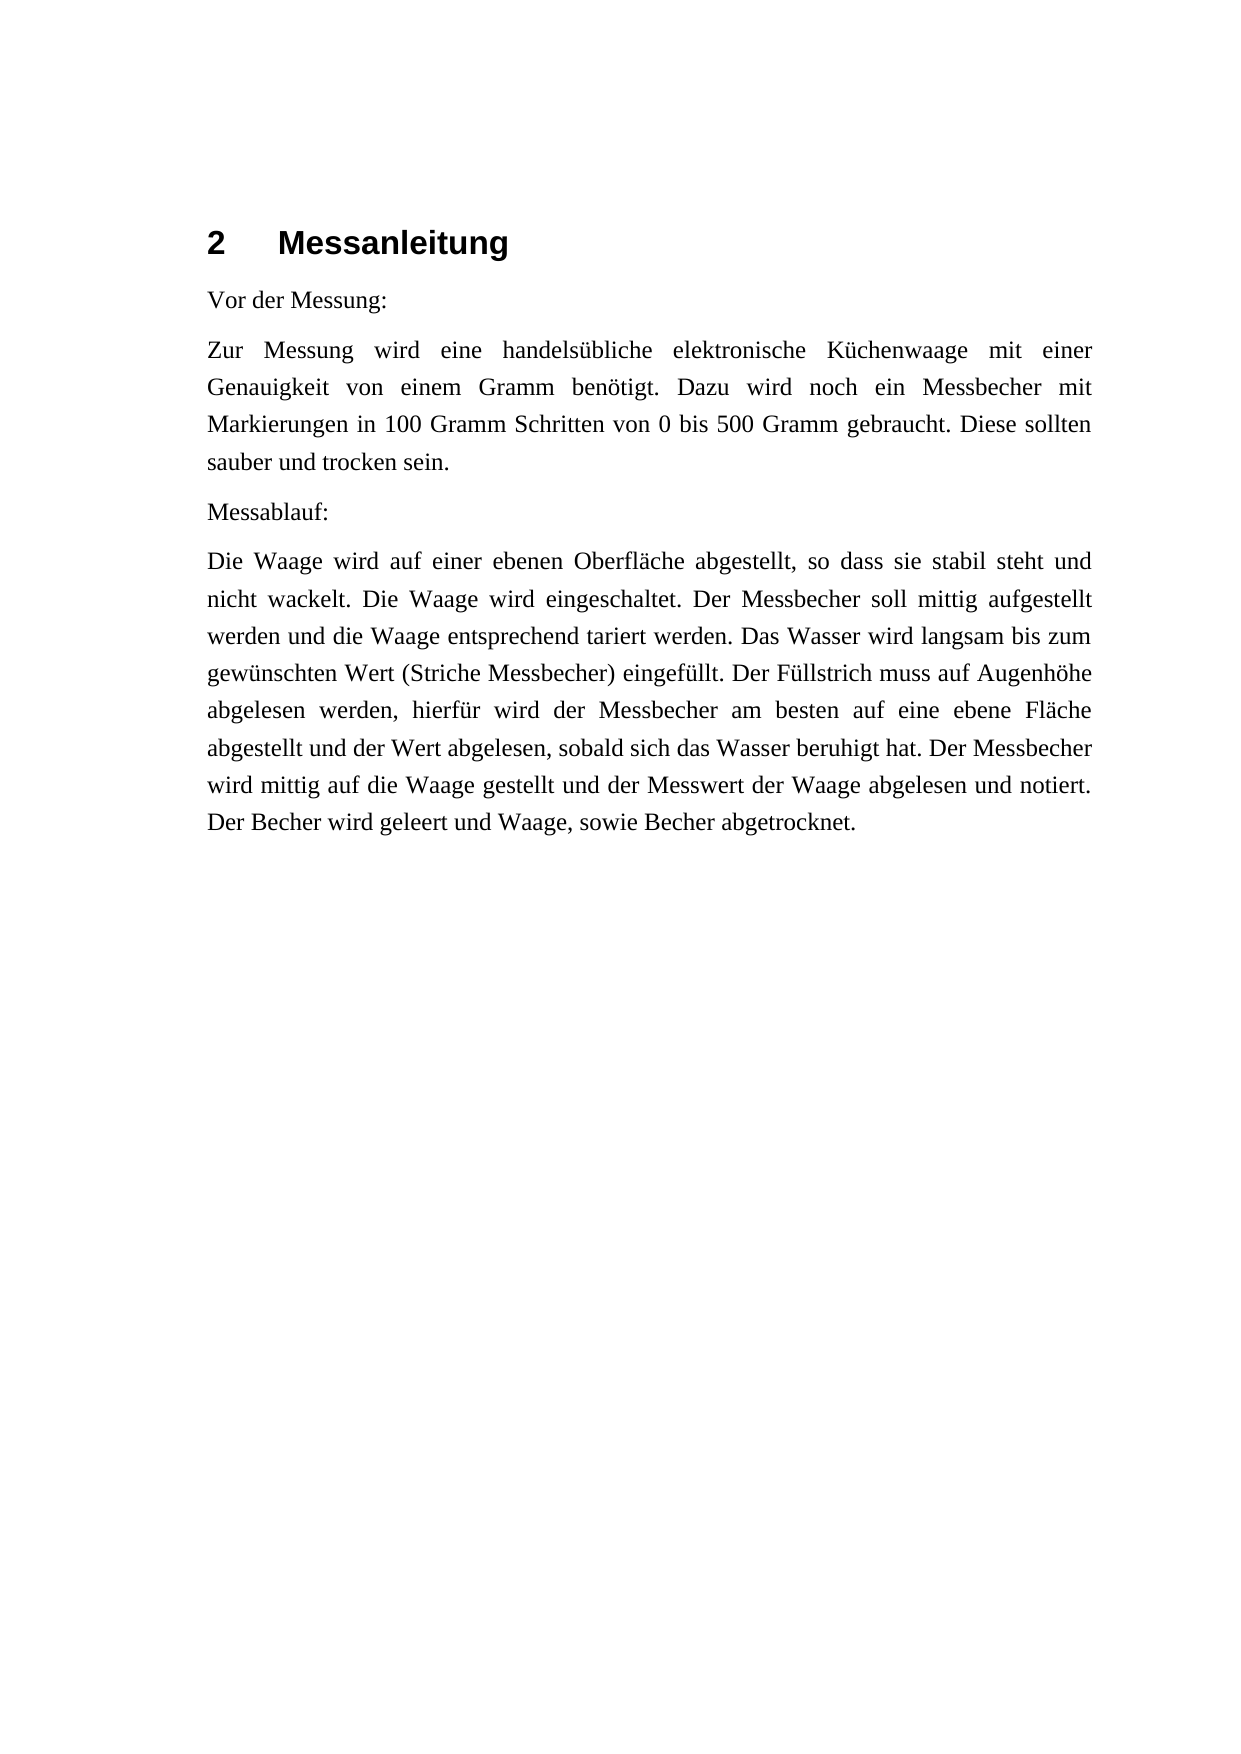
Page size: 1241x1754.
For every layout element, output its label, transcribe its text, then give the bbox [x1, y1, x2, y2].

text Zur Messung wird eine handelsübliche elektronische Küchenwaage mit einer Genauigkeit von einem Gramm benötigt. Dazu wird noch ein Messbecher mit Markierungen in 100 Gramm Schritten von 0 bis 500 Gramm gebraucht. Diese sollten sauber und trocken sein. [207, 335, 1093, 476]
text Messablauf: [207, 497, 1093, 525]
subtitle Messanleitung [207, 223, 1093, 261]
text Die Waage wird auf einer ebenen Oberfläche abgestellt, so dass sie stabil steht und nicht wackelt. Die Waage wird eingeschaltet. Der Messbecher soll mittig aufgestellt werden und die Waage entsprechend tariert werden. Das Wasser wird langsam bis zum gewünschten Wert (Striche Messbecher) eingefüllt. Der Füllstrich muss auf Augenhöhe abgelesen werden, hierfür wird der Messbecher am besten auf eine ebene Fläche abgestellt und der Wert abgelesen, sobald sich das Wasser beruhigt hat. Der Messbecher wird mittig auf die Waage gestellt und der Messwert der Waage abgelesen und notiert. Der Becher wird geleert und Waage, sowie Becher abgetrocknet. [207, 546, 1093, 836]
text Vor der Messung: [207, 285, 1093, 314]
